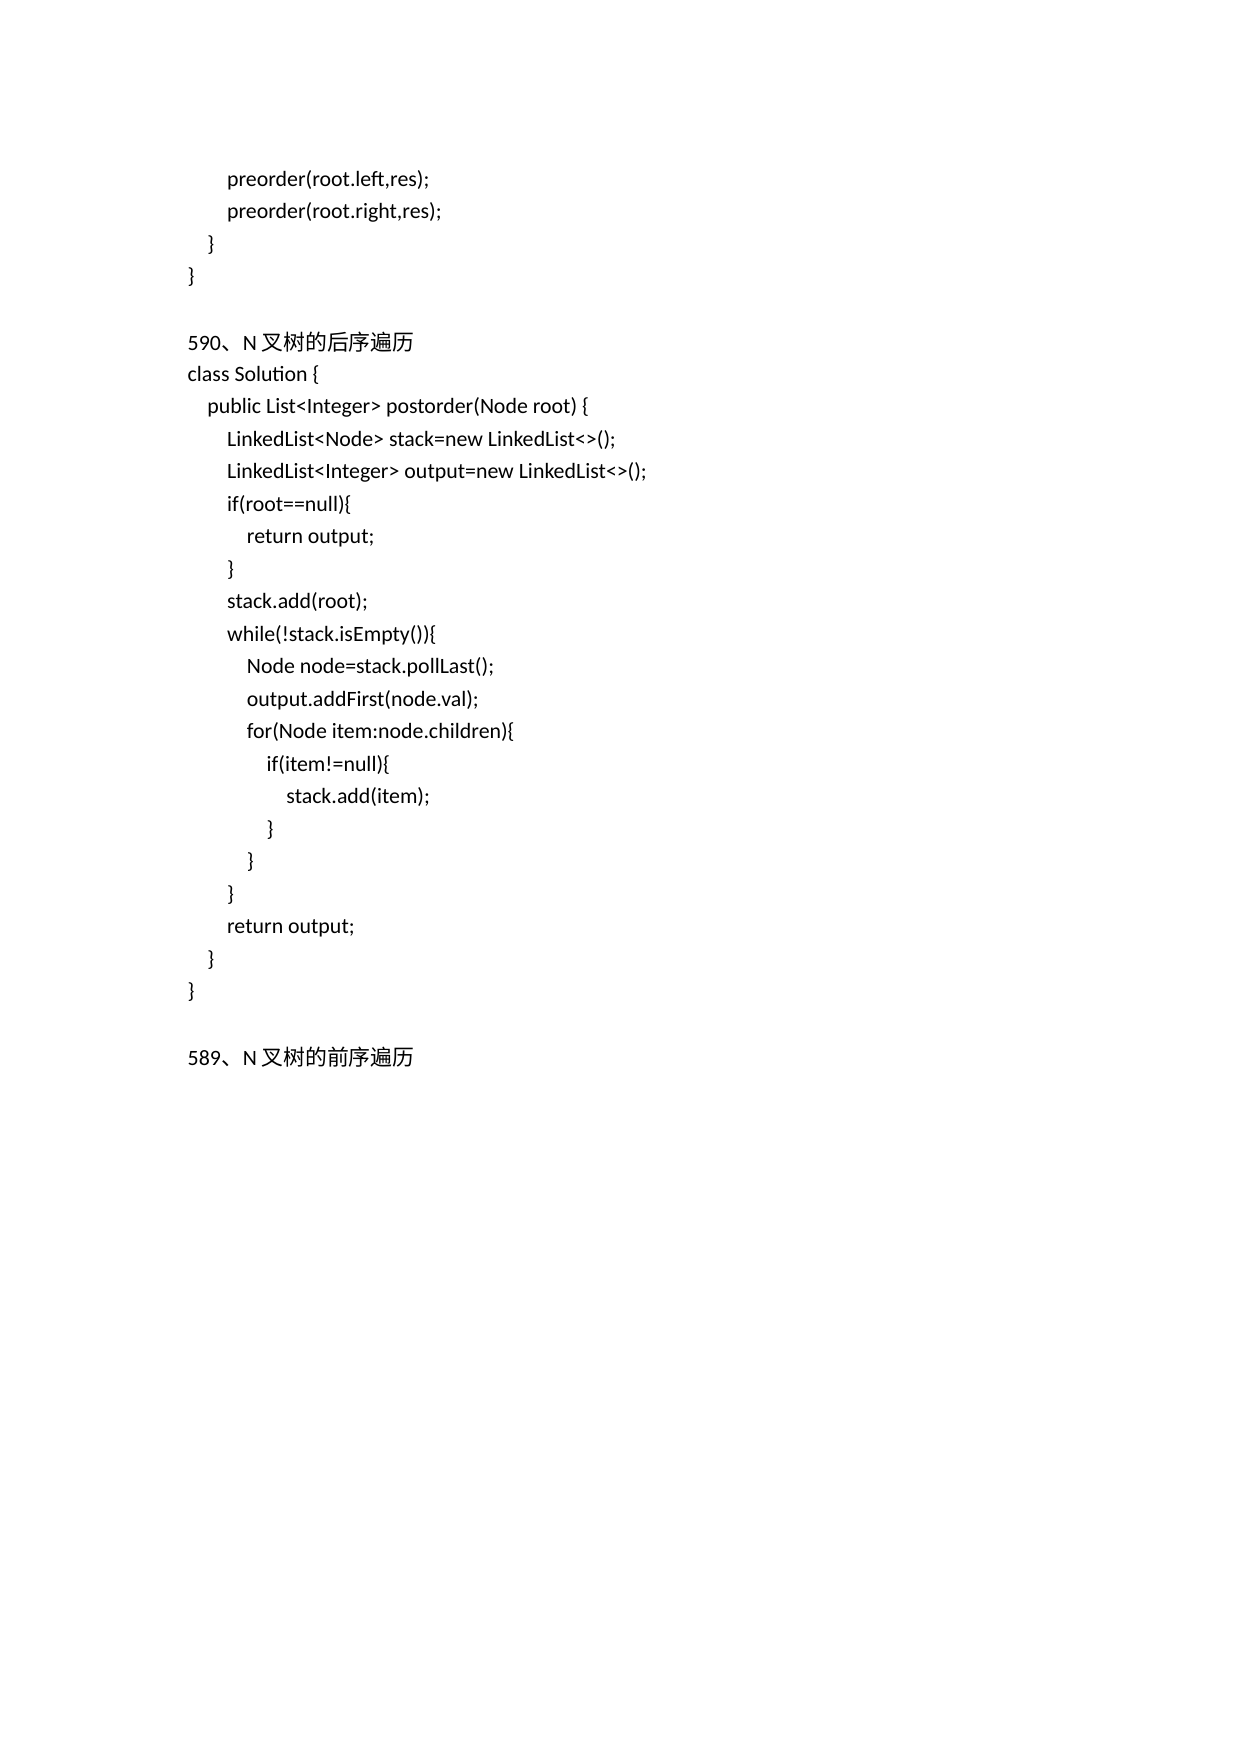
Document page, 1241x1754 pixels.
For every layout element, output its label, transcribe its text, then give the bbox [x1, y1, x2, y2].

list while(!stack.isEmpty()){ [187, 617, 1053, 649]
list Node node=stack.pollLast(); [187, 649, 1053, 682]
list } [187, 942, 1053, 974]
list stack.add(item); [187, 779, 1053, 812]
list LinkedList<Integer> output=new LinkedList<>(); [187, 454, 1053, 487]
list stack.add(root); [187, 584, 1053, 617]
list } [187, 974, 1053, 1007]
list if(item!=null){ [187, 747, 1053, 779]
list } [187, 844, 1053, 877]
list return output; [187, 519, 1053, 552]
list public List<Integer> postorder(Node root) { [187, 389, 1053, 422]
list if(root==null){ [187, 487, 1053, 519]
list } [187, 227, 1053, 259]
list } [187, 877, 1053, 909]
list preorder(root.right,res); [187, 194, 1053, 227]
list 590、N叉树的后序遍历 class Solution { [187, 324, 1053, 389]
list } [187, 812, 1053, 844]
list } [187, 259, 1053, 292]
list } [187, 552, 1053, 584]
list N叉树的前序遍历 429、N叉树的层序遍历 [187, 1039, 1053, 1072]
list LinkedList<Node> stack=new LinkedList<>(); [187, 422, 1053, 454]
list output.addFirst(node.val); [187, 682, 1053, 714]
list for(Node item:node.children){ [187, 714, 1053, 747]
list return output; [187, 909, 1053, 942]
list preorder(root.left,res); [187, 162, 1053, 194]
